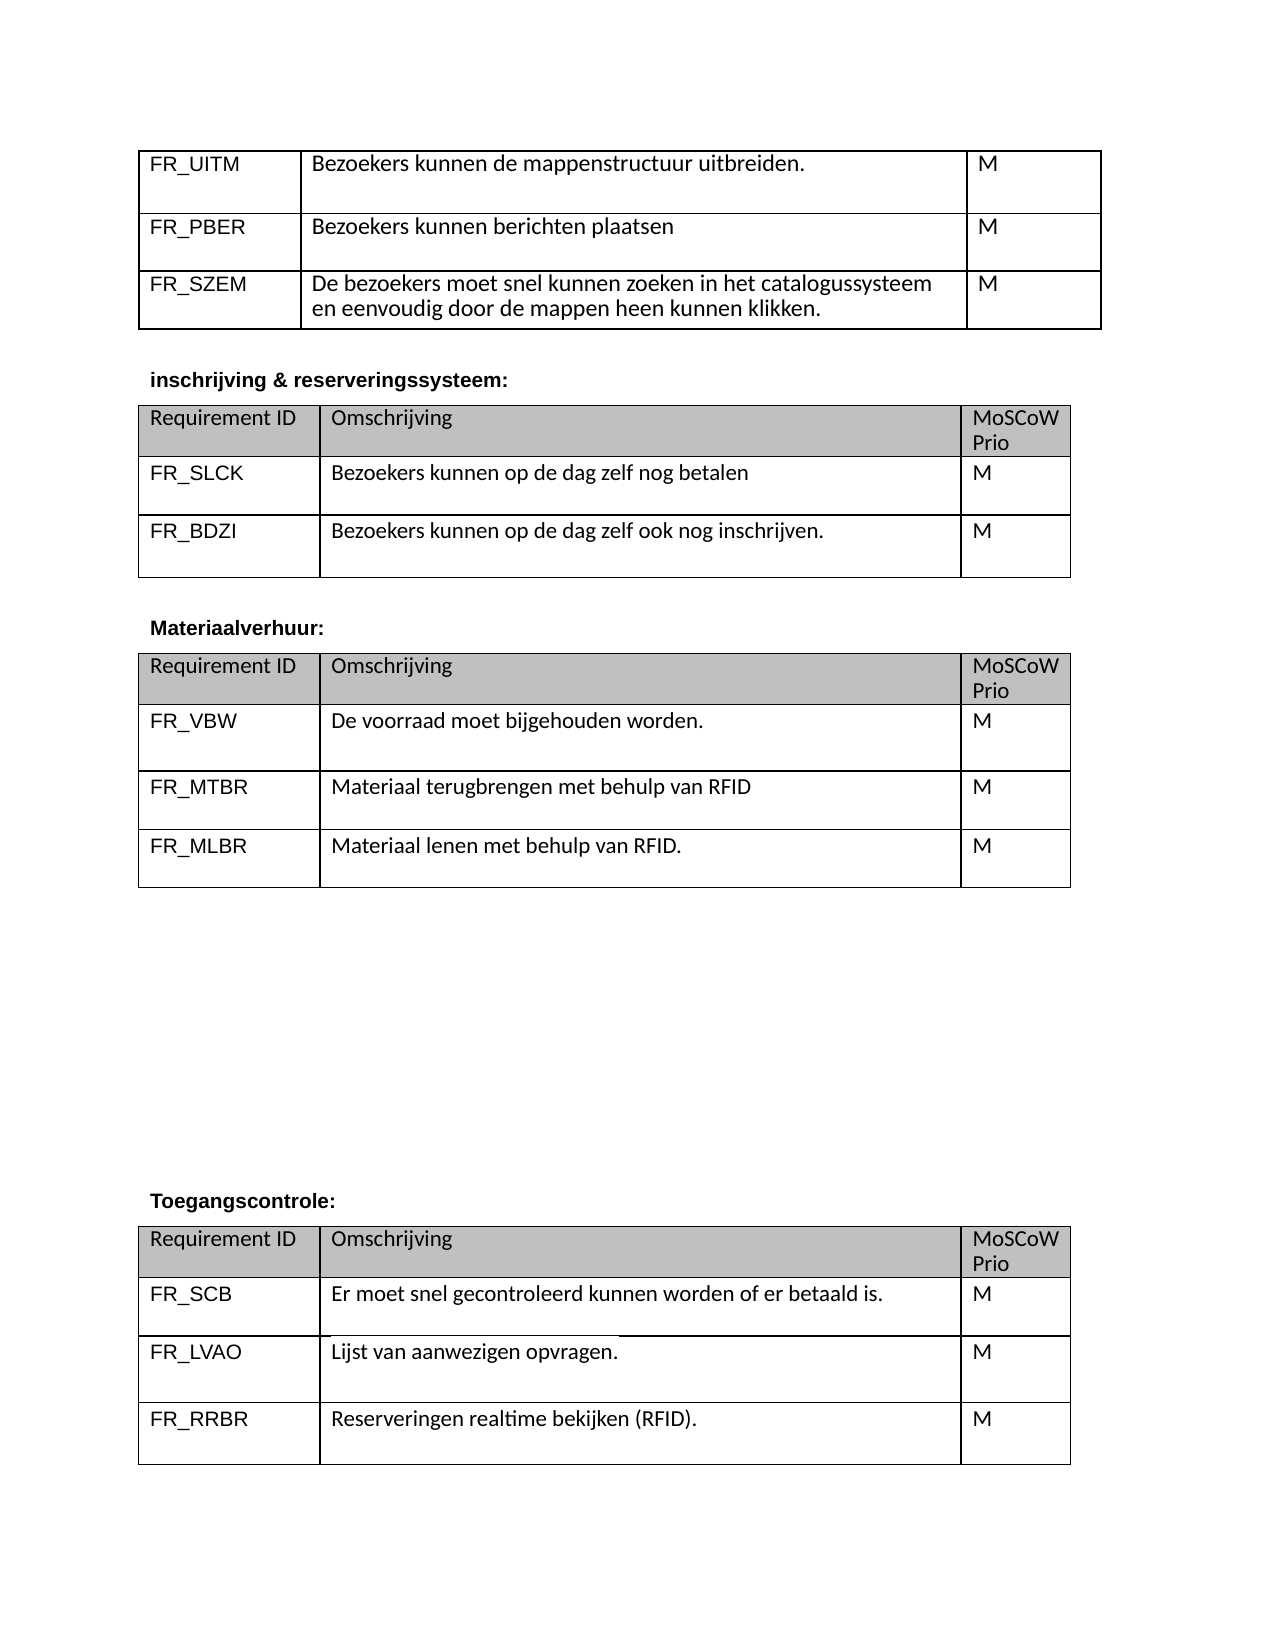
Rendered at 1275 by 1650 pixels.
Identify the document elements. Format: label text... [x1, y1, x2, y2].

table_cell FR_SLCK [139, 457, 319, 514]
table_cell M [962, 772, 1070, 829]
table_cell M [962, 457, 1070, 514]
table_cell Lijst van aanwezigen opvragen. [321, 1337, 960, 1402]
table_cell FR_UITM [140, 152, 300, 212]
table_cell M [962, 830, 1070, 887]
table_cell M [962, 1403, 1070, 1464]
table_cell FR_RRBR [139, 1403, 319, 1464]
table_cell Bezoekers kunnen berichten plaatsen [302, 214, 966, 270]
table_cell Materiaal lenen met behulp van RFID. [321, 830, 960, 887]
table_header Requirement ID [139, 654, 319, 704]
table_cell FR_MLBR [139, 830, 319, 887]
table_cell Er moet snel gecontroleerd kunnen worden of er betaald is. [321, 1278, 960, 1335]
text Materiaalverhuur: [150, 615, 1125, 640]
table_cell Bezoekers kunnen op de dag zelf ook nog inschrijven. [321, 516, 960, 577]
table_cell Bezoekers kunnen de mappenstructuur uitbreiden. [302, 152, 966, 212]
table_header MoSCoW Prio [962, 654, 1070, 704]
table_header Omschrijving [321, 654, 960, 704]
table_cell M [968, 214, 1100, 270]
table_header Requirement ID [139, 406, 319, 456]
table_cell M [962, 516, 1070, 577]
table_cell M [968, 272, 1100, 328]
table_cell Reserveringen realtime bekijken (RFID). [321, 1403, 960, 1464]
table_cell FR_SCB [139, 1278, 319, 1335]
table_cell De voorraad moet bijgehouden worden. [321, 705, 960, 770]
table_cell FR_PBER [140, 214, 300, 270]
table_cell FR_SZEM [140, 272, 300, 328]
table_cell FR_LVAO [139, 1337, 319, 1402]
table_cell Materiaal terugbrengen met behulp van RFID [321, 772, 960, 829]
table_header Omschrijving [321, 1227, 960, 1277]
table_cell FR_BDZI [139, 516, 319, 577]
table_cell M [962, 1278, 1070, 1335]
table_header Requirement ID [139, 1227, 319, 1277]
table_cell M [968, 152, 1100, 212]
table_cell De bezoekers moet snel kunnen zoeken in het catalogussysteem en eenvoudig door de mappen heen kunnen klikken. [302, 272, 966, 328]
table_header MoSCoW Prio [962, 1227, 1070, 1277]
table_cell M [962, 1337, 1070, 1402]
table_header Omschrijving [321, 406, 960, 456]
table_cell M [962, 705, 1070, 770]
table_cell FR_MTBR [139, 772, 319, 829]
table_header MoSCoW Prio [962, 406, 1070, 456]
table_cell FR_VBW [139, 705, 319, 770]
text inschrijving & reserveringssysteem: [150, 367, 1125, 392]
text Toegangscontrole: [150, 1188, 1125, 1213]
table_cell Bezoekers kunnen op de dag zelf nog betalen [321, 457, 960, 514]
